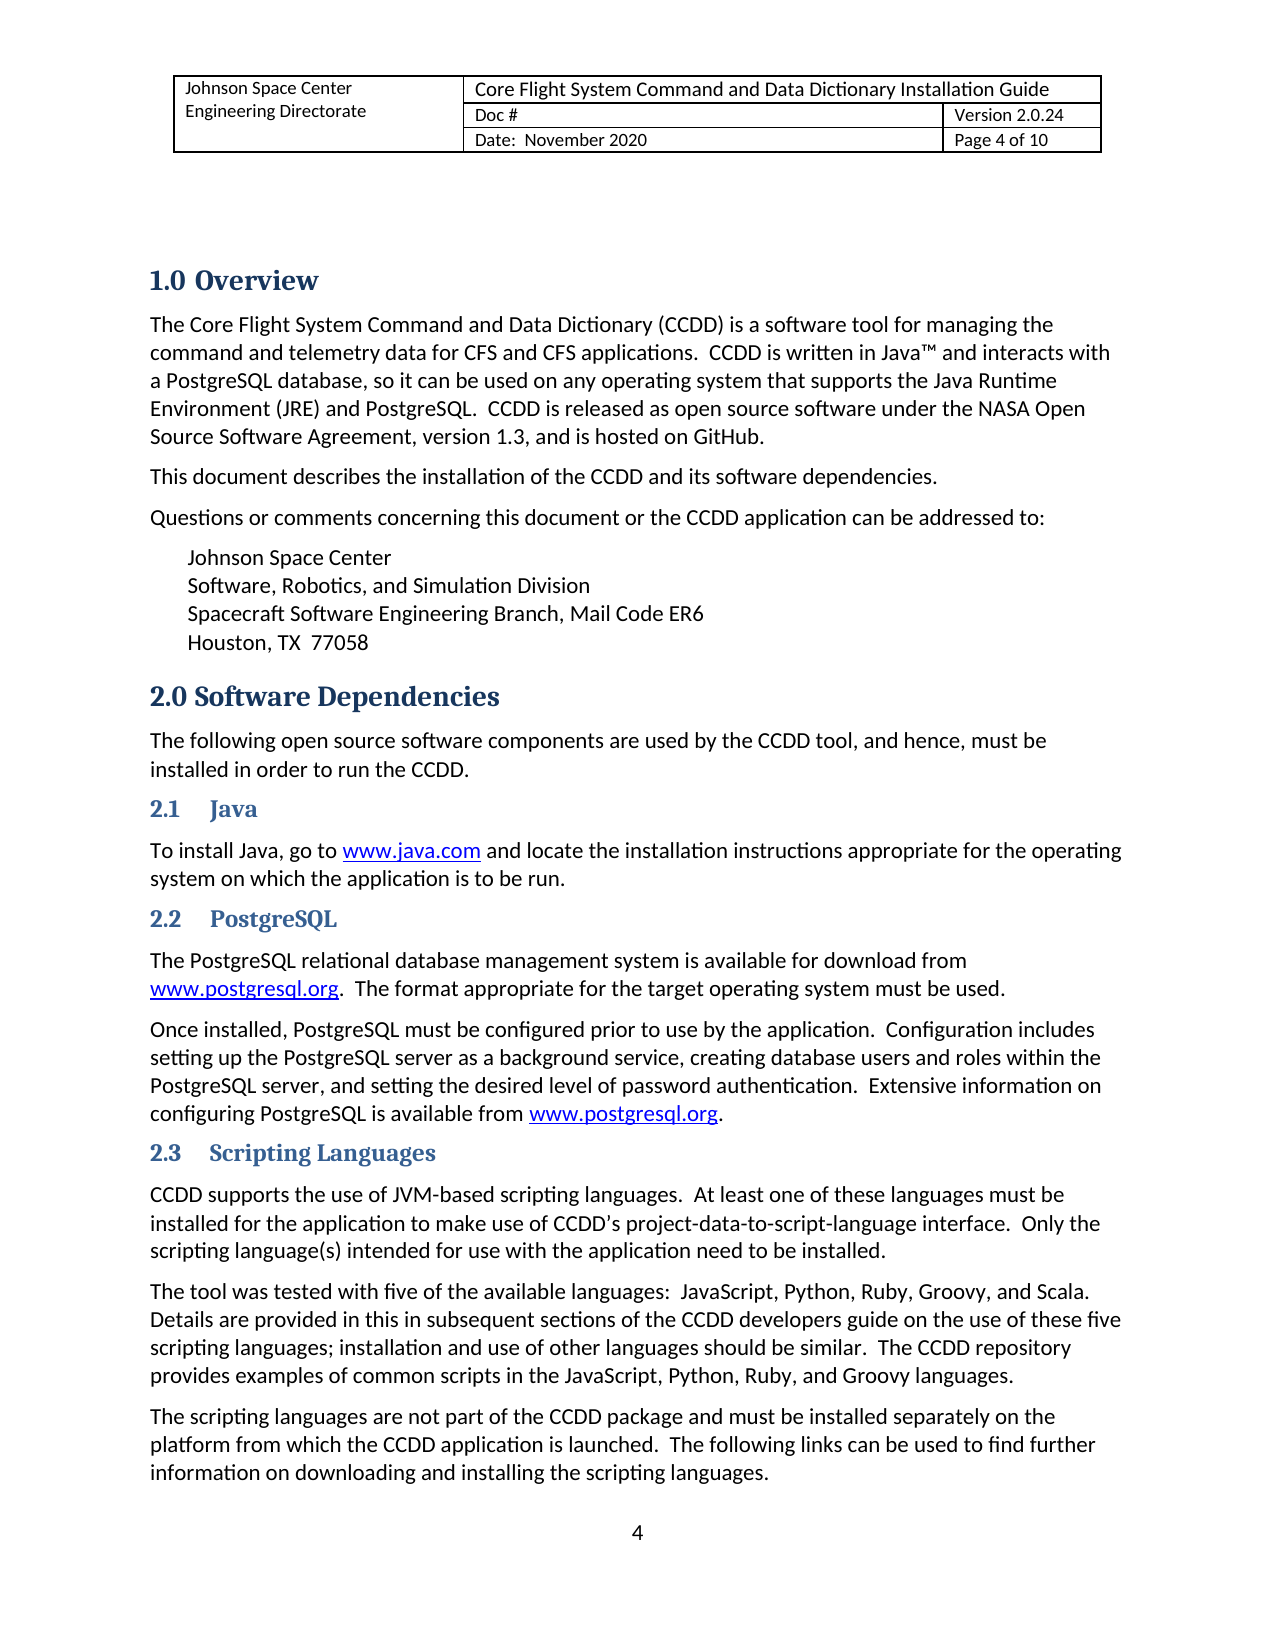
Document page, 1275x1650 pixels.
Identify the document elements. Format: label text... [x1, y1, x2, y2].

text The tool was tested with five of the available languages: JavaScript, Python, Ruby, Groovy, and Scala. Details are provided in this in subsequent sections of the CCDD developers guide on the use of these five scripting languages; installation and use of other languages should be similar. The CCDD repository provides examples of common scripts in the JavaScript, Python, Ruby, and Groovy languages. [150, 1277, 1125, 1389]
text The Core Flight System Command and Data Dictionary (CCDD) is a software tool for managing the command and telemetry data for CFS and CFS applications. CCDD is written in Java™ and interacts with a PostgreSQL database, so it can be used on any operating system that supports the Java Runtime Environment (JRE) and PostgreSQL. CCDD is released as open source software under the NASA Open Source Software Agreement, version 1.3, and is hosted on GitHub. [150, 310, 1125, 450]
text Spacecraft Software Engineering Branch, Mail Code ER6 [187, 599, 1125, 628]
text The scripting languages are not part of the CCDD package and must be installed separately on the platform from which the CCDD application is launched. The following links can be used to find further information on downloading and installing the scripting languages. [150, 1402, 1125, 1486]
subtitle PostgreSQL [150, 905, 1125, 934]
subtitle Scripting Languages [150, 1139, 1125, 1168]
text The PostgreSQL relational database management system is available for download from www.postgresql.org. The format appropriate for the target operating system must be used. [150, 946, 1125, 1002]
subtitle Software Dependencies [150, 681, 1125, 714]
text Johnson Space Center [187, 543, 1125, 572]
text This document describes the installation of the CCDD and its software dependencies. [150, 462, 1125, 491]
subtitle Java [150, 795, 1125, 824]
subtitle Overview [150, 264, 1125, 297]
text To install Java, go to www.java.com and locate the installation instructions appropriate for the operating system on which the application is to be run. [150, 836, 1125, 892]
text The following open source software components are used by the CCDD tool, and hence, must be installed in order to run the CCDD. [150, 727, 1125, 783]
text CCDD supports the use of JVM-based scripting languages. At least one of these languages must be installed for the application to make use of CCDD’s project-data-to-script-language interface. Only the scripting language(s) intended for use with the application need to be installed. [150, 1181, 1125, 1265]
text Software, Robotics, and Simulation Division [187, 572, 1125, 599]
text Houston, TX 77058 [187, 628, 1125, 656]
text Questions or comments concerning this document or the CCDD application can be addressed to: [150, 503, 1125, 531]
text Once installed, PostgreSQL must be configured prior to use by the application. Configuration includes setting up the PostgreSQL server as a background service, creating database users and roles within the PostgreSQL server, and setting the desired level of password authentication. Extensive information on configuring PostgreSQL is available from www.postgresql.org. [150, 1015, 1125, 1127]
